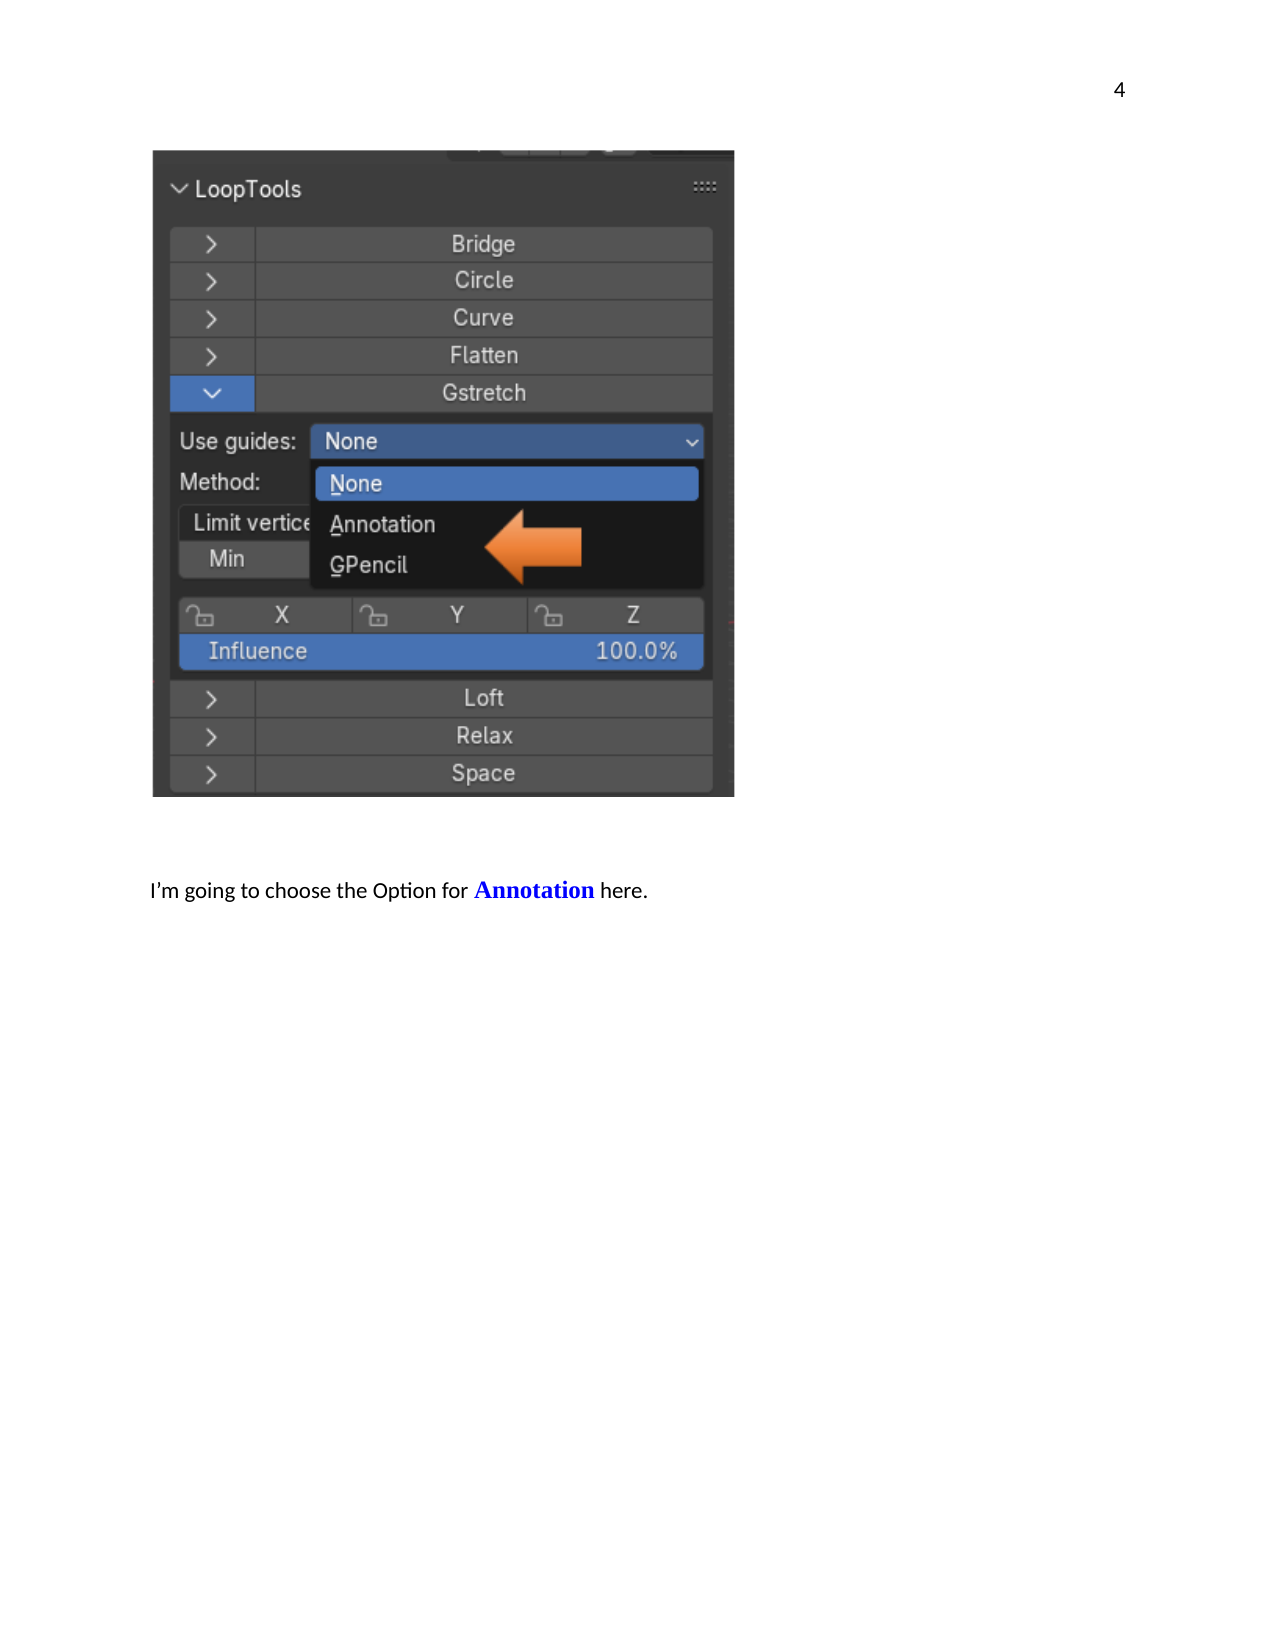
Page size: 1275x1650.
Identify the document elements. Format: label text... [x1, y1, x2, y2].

text I’m going to choose the Option for Annotation here. [150, 875, 1125, 904]
picture [150, 150, 735, 797]
